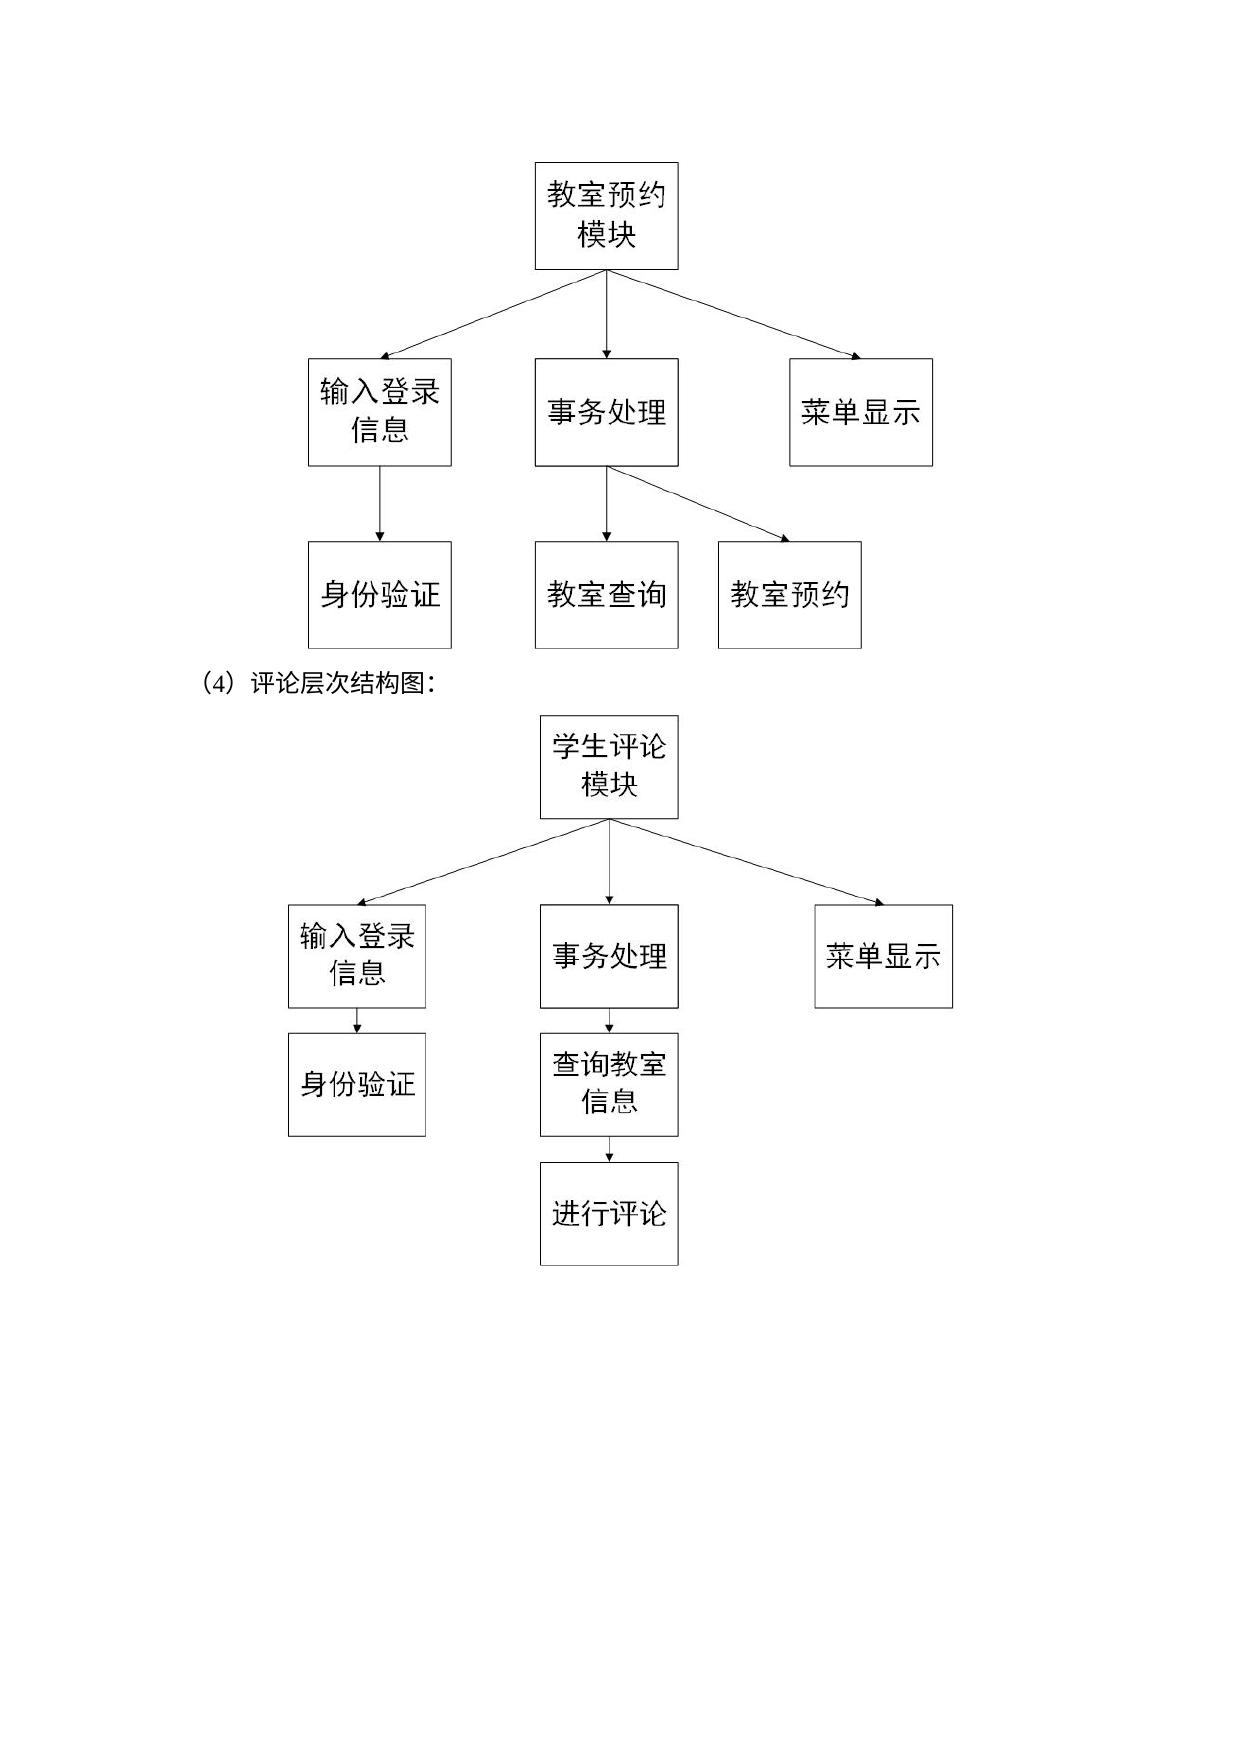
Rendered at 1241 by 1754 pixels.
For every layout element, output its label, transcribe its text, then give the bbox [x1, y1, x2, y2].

text （4）评论层次结构图： [187, 649, 1053, 714]
picture [283, 714, 957, 1266]
picture [303, 162, 937, 649]
